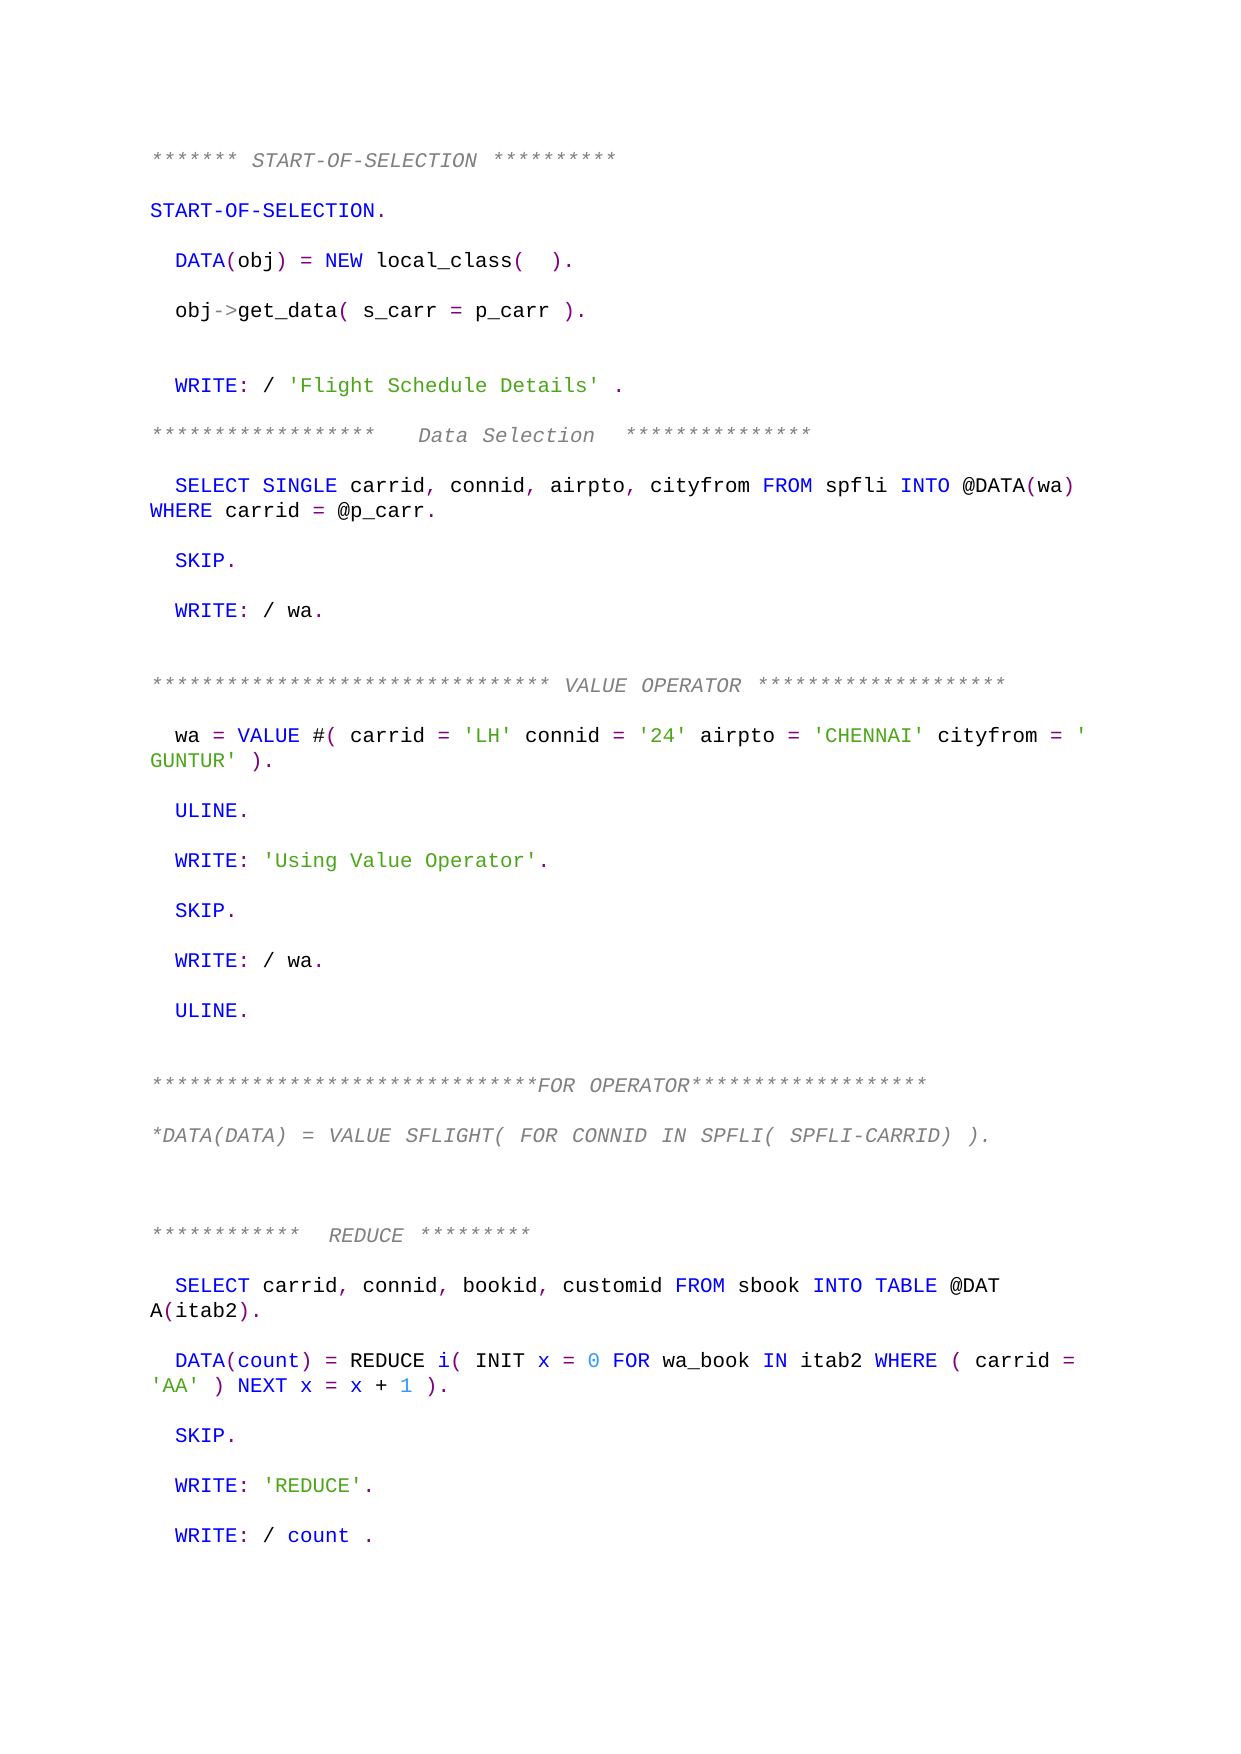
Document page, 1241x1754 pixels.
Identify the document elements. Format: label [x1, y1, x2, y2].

text [150, 150, 1090, 1599]
